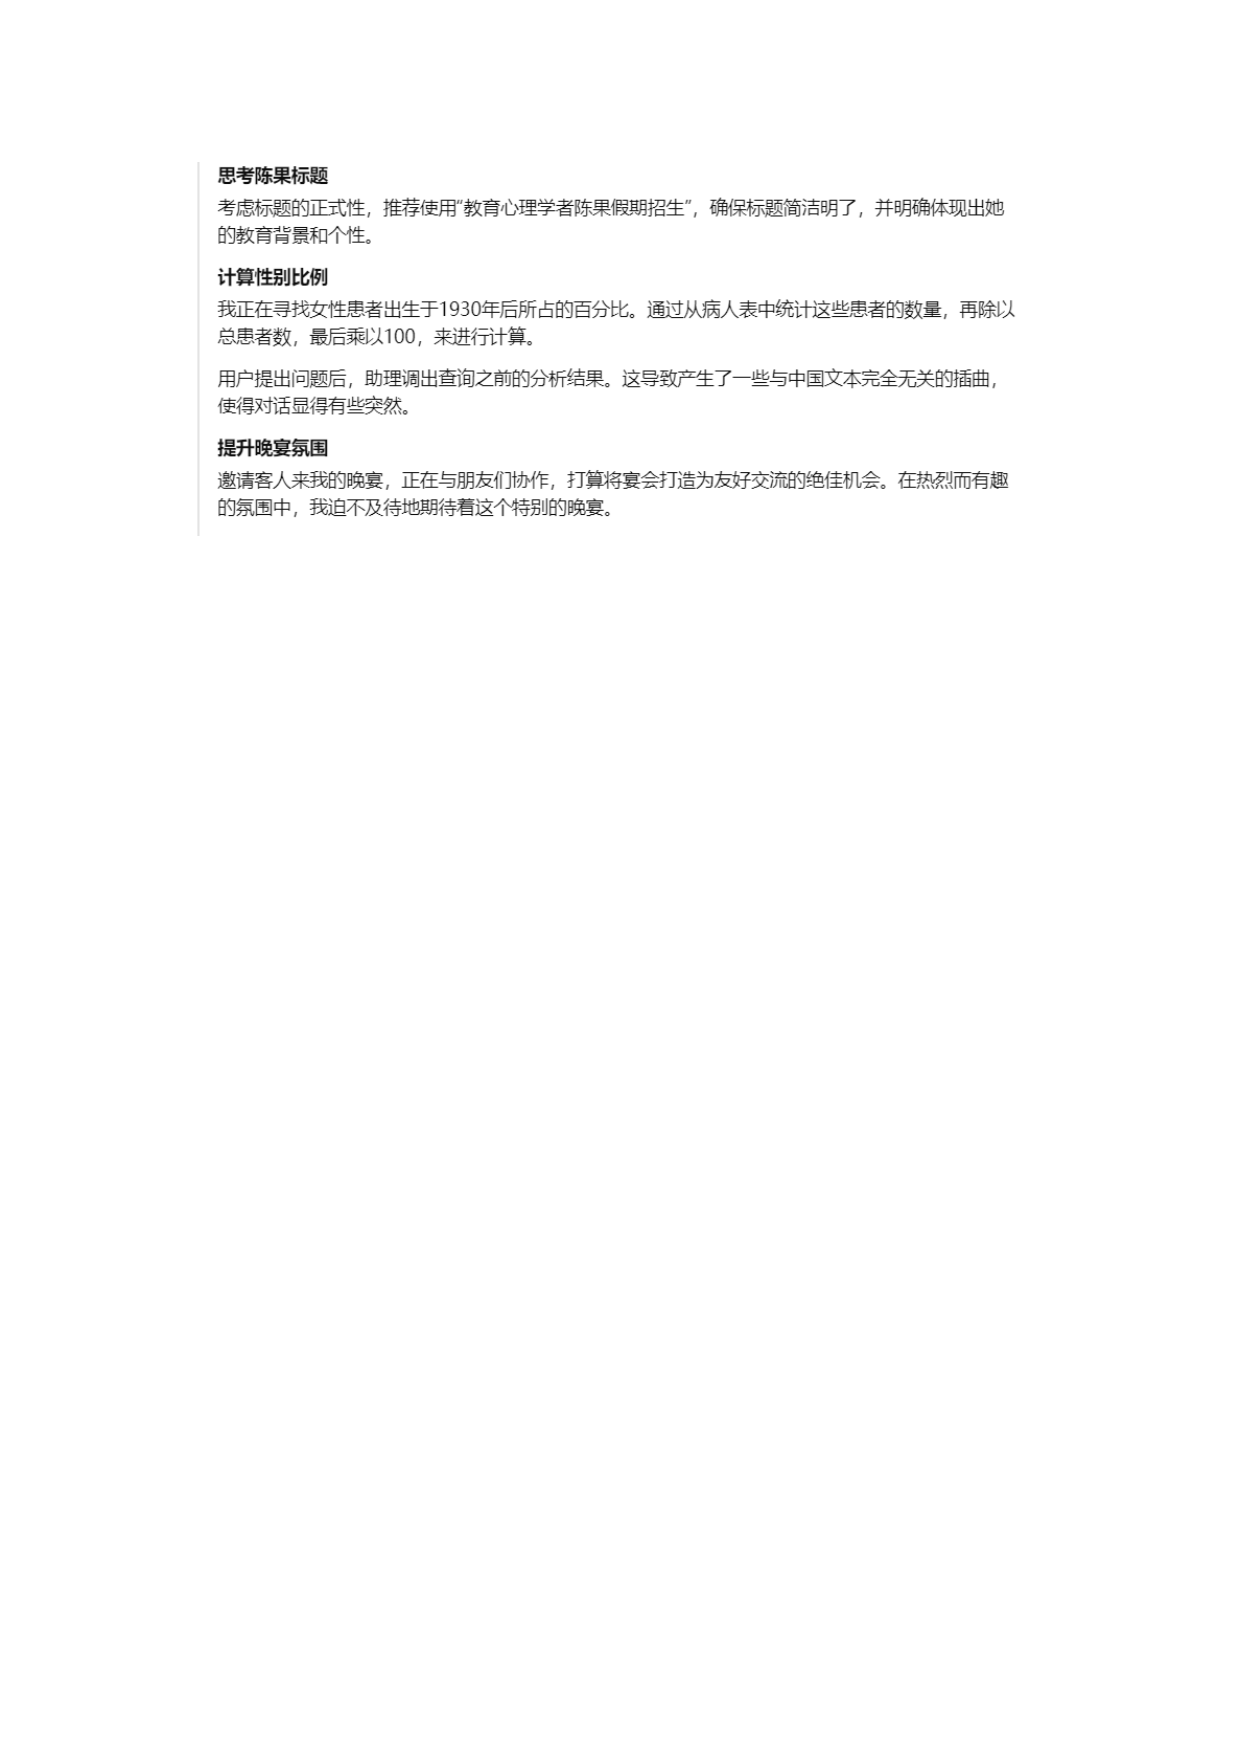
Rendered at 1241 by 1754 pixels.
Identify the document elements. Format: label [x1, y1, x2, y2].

picture [187, 162, 1052, 536]
